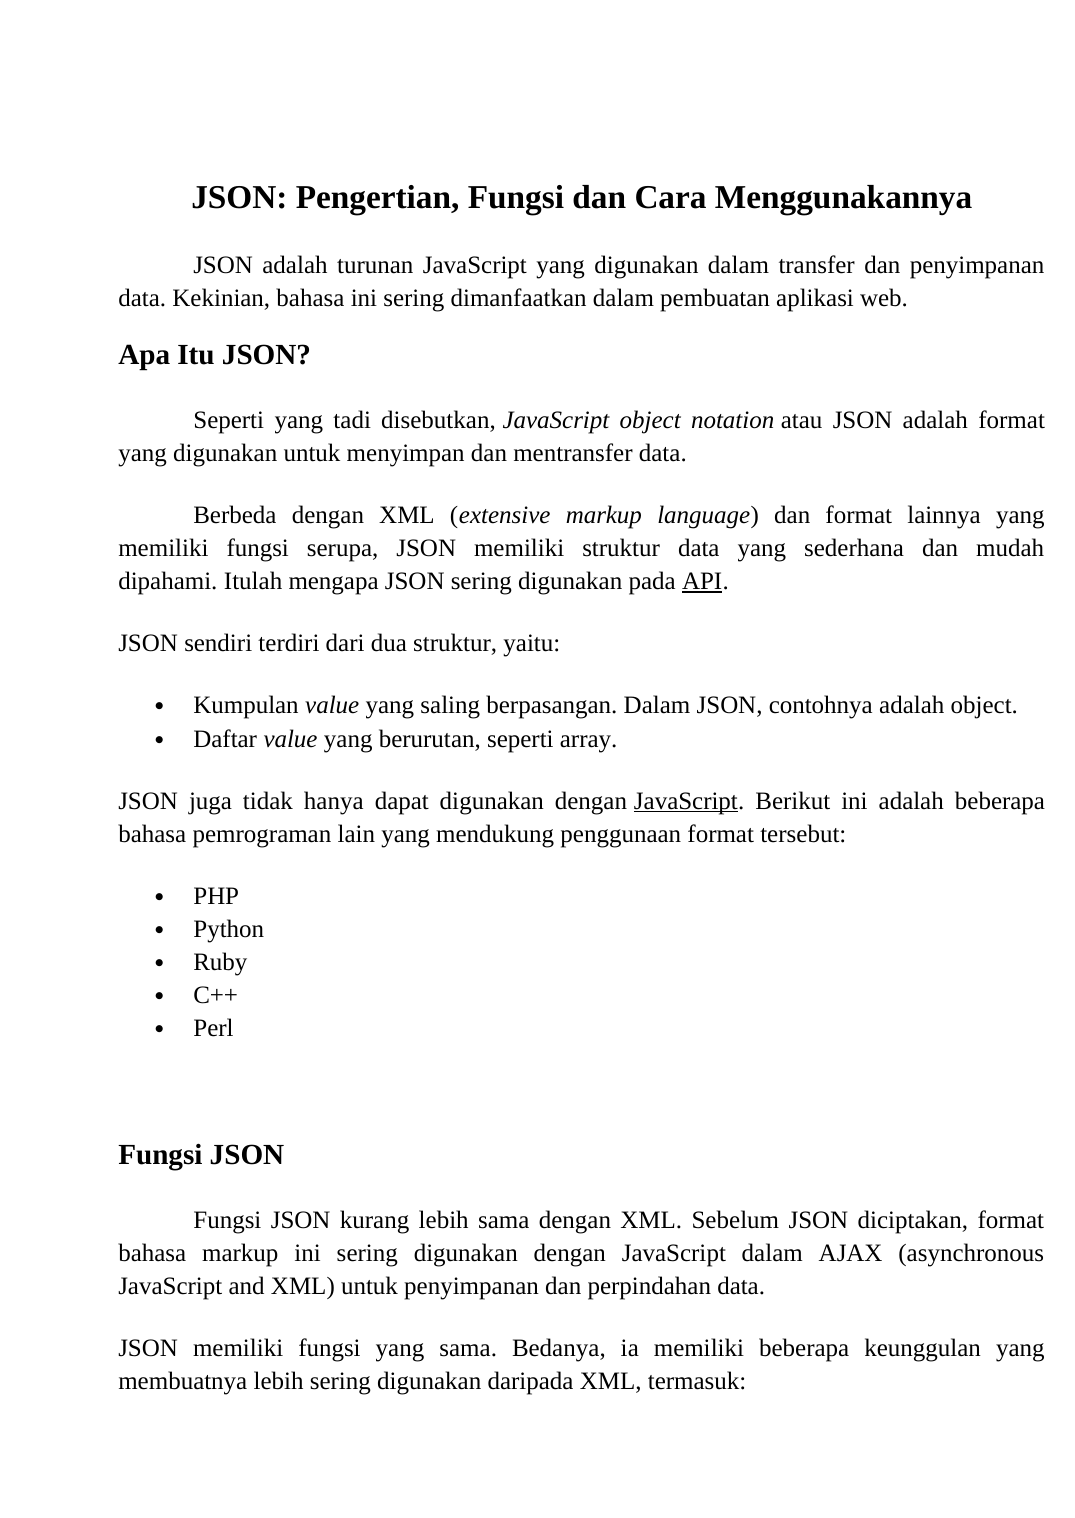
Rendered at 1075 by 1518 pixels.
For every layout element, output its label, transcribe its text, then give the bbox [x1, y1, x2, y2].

text JSON juga tidak hanya dapat digunakan dengan JavaScript. Berikut ini adalah beberapa bahasa pemrograman lain yang mendukung penggunaan format tersebut: [118, 786, 1045, 848]
text JSON: Pengertian, Fungsi dan Cara Menggunakannya [118, 177, 1045, 216]
text JSON sendiri terdiri dari dua struktur, yaitu: [118, 628, 1045, 657]
list Ruby [156, 947, 1045, 976]
text JSON adalah turunan JavaScript yang digunakan dalam transfer dan penyimpanan data. Kekinian, bahasa ini sering dimanfaatkan dalam pembuatan aplikasi web. [118, 250, 1045, 312]
list Python [156, 914, 1045, 943]
text JSON memiliki fungsi yang sama. Bedanya, ia memiliki beberapa keunggulan yang membuatnya lebih sering digunakan daripada XML, termasuk: [118, 1333, 1045, 1395]
list Daftar value yang berurutan, seperti array. [156, 724, 1045, 752]
subtitle Fungsi JSON [118, 1137, 1045, 1171]
subtitle Apa Itu JSON? [118, 337, 1045, 371]
list C++ [156, 980, 1045, 1009]
list Kumpulan value yang saling berpasangan. Dalam JSON, contohnya adalah object. [156, 691, 1045, 719]
list PHP [156, 881, 1045, 910]
text Berbeda dengan XML (extensive markup language) dan format lainnya yang memiliki fungsi serupa, JSON memiliki struktur data yang sederhana dan mudah dipahami. Itulah mengapa JSON sering digunakan pada API. [118, 500, 1045, 595]
text Fungsi JSON kurang lebih sama dengan XML. Sebelum JSON diciptakan, format bahasa markup ini sering digunakan dengan JavaScript dalam AJAX (asynchronous JavaScript and XML) untuk penyimpanan dan perpindahan data. [118, 1205, 1045, 1300]
text Seperti yang tadi disebutkan, JavaScript object notation atau JSON adalah format yang digunakan untuk menyimpan dan mentransfer data. [118, 405, 1045, 467]
list Perl [156, 1013, 1045, 1042]
